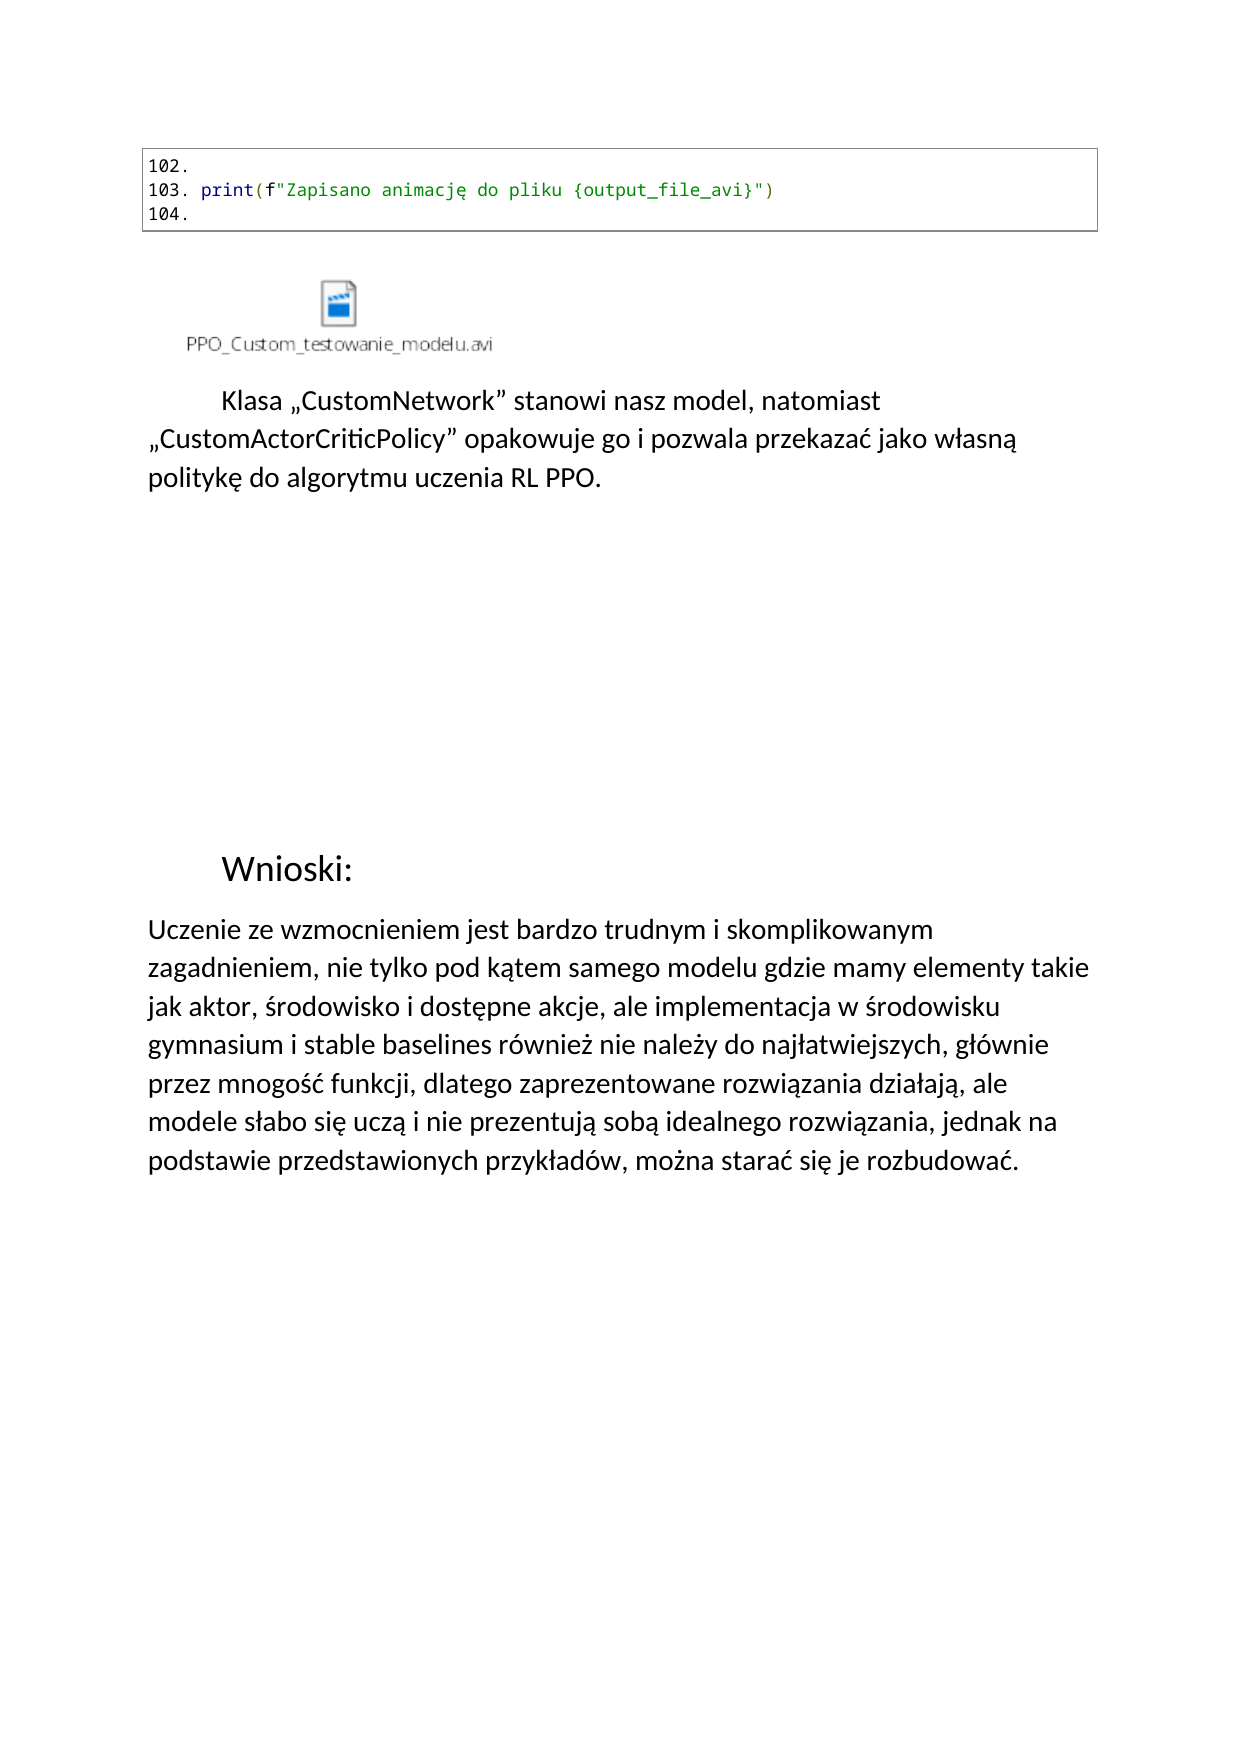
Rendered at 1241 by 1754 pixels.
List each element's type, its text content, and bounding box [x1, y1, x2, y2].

text 103. print(f"Zapisano animację do pliku {output_file_avi}") [148, 177, 1093, 196]
text Wnioski: [148, 845, 1093, 891]
text 104. [143, 196, 1097, 230]
text Uczenie ze wzmocnieniem jest bardzo trudnym i skomplikowanym zagadnieniem, nie tylko pod kątem samego modelu gdzie mamy elementy takie jak aktor, środowisko i dostępne akcje, ale implementacja w środowisku gymnasium i stable baselines również nie należy do najłatwiejszych, głównie przez mnogość funkcji, dlatego zaprezentowane rozwiązania działają, ale modele słabo się uczą i nie prezentują sobą idealnego rozwiązania, jednak na podstawie przedstawionych przykładów, można starać się je rozbudować. [148, 911, 1093, 1177]
text 102. [143, 149, 1097, 177]
text Klasa „CustomNetwork” stanowi nasz model, natomiast „CustomActorCriticPolicy” opakowuje go i pozwala przekazać jako własną politykę do algorytmu uczenia RL PPO. [148, 382, 1093, 495]
